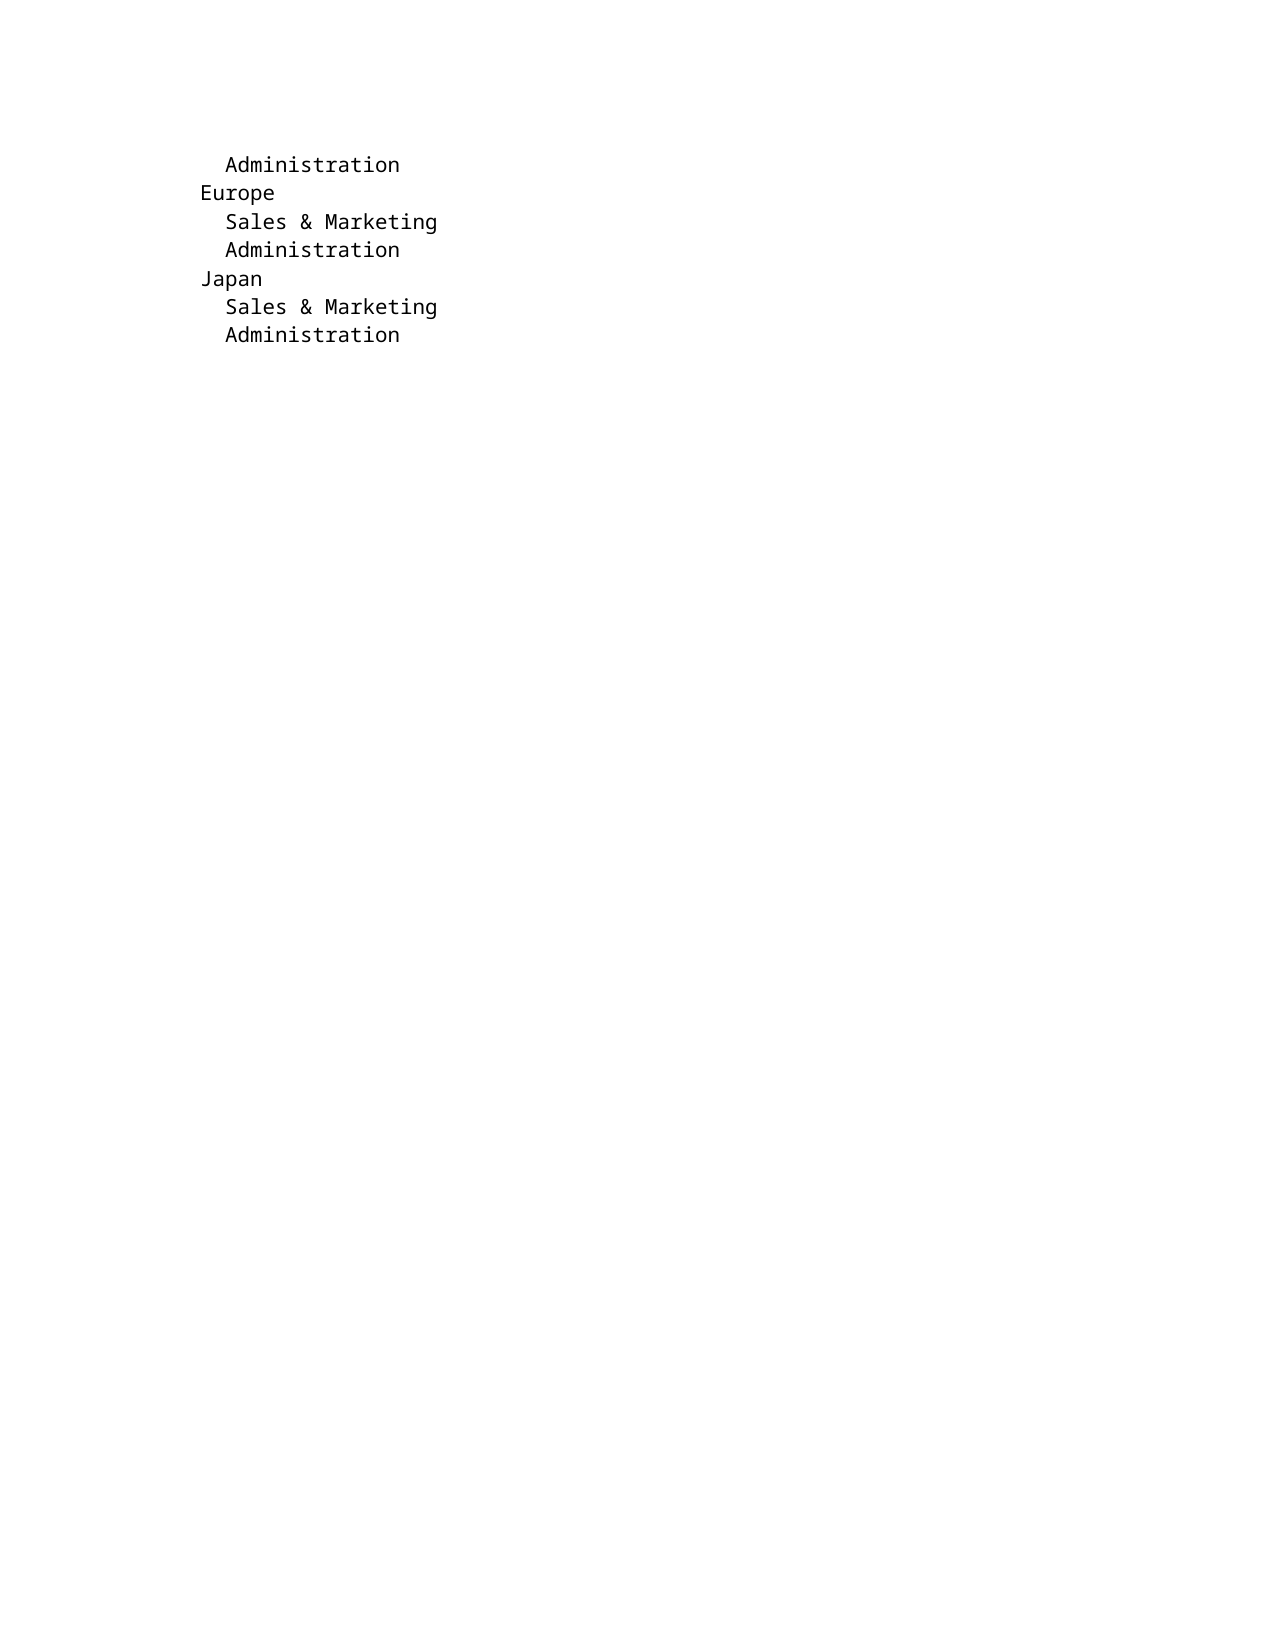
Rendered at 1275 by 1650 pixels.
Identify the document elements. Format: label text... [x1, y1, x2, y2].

text Europe [150, 178, 1125, 207]
text Administration [150, 235, 1125, 264]
text Administration [150, 321, 1125, 349]
text Administration [150, 150, 1125, 178]
text Sales & Marketing [150, 207, 1125, 235]
text Japan [150, 264, 1125, 292]
text Sales & Marketing [150, 292, 1125, 321]
